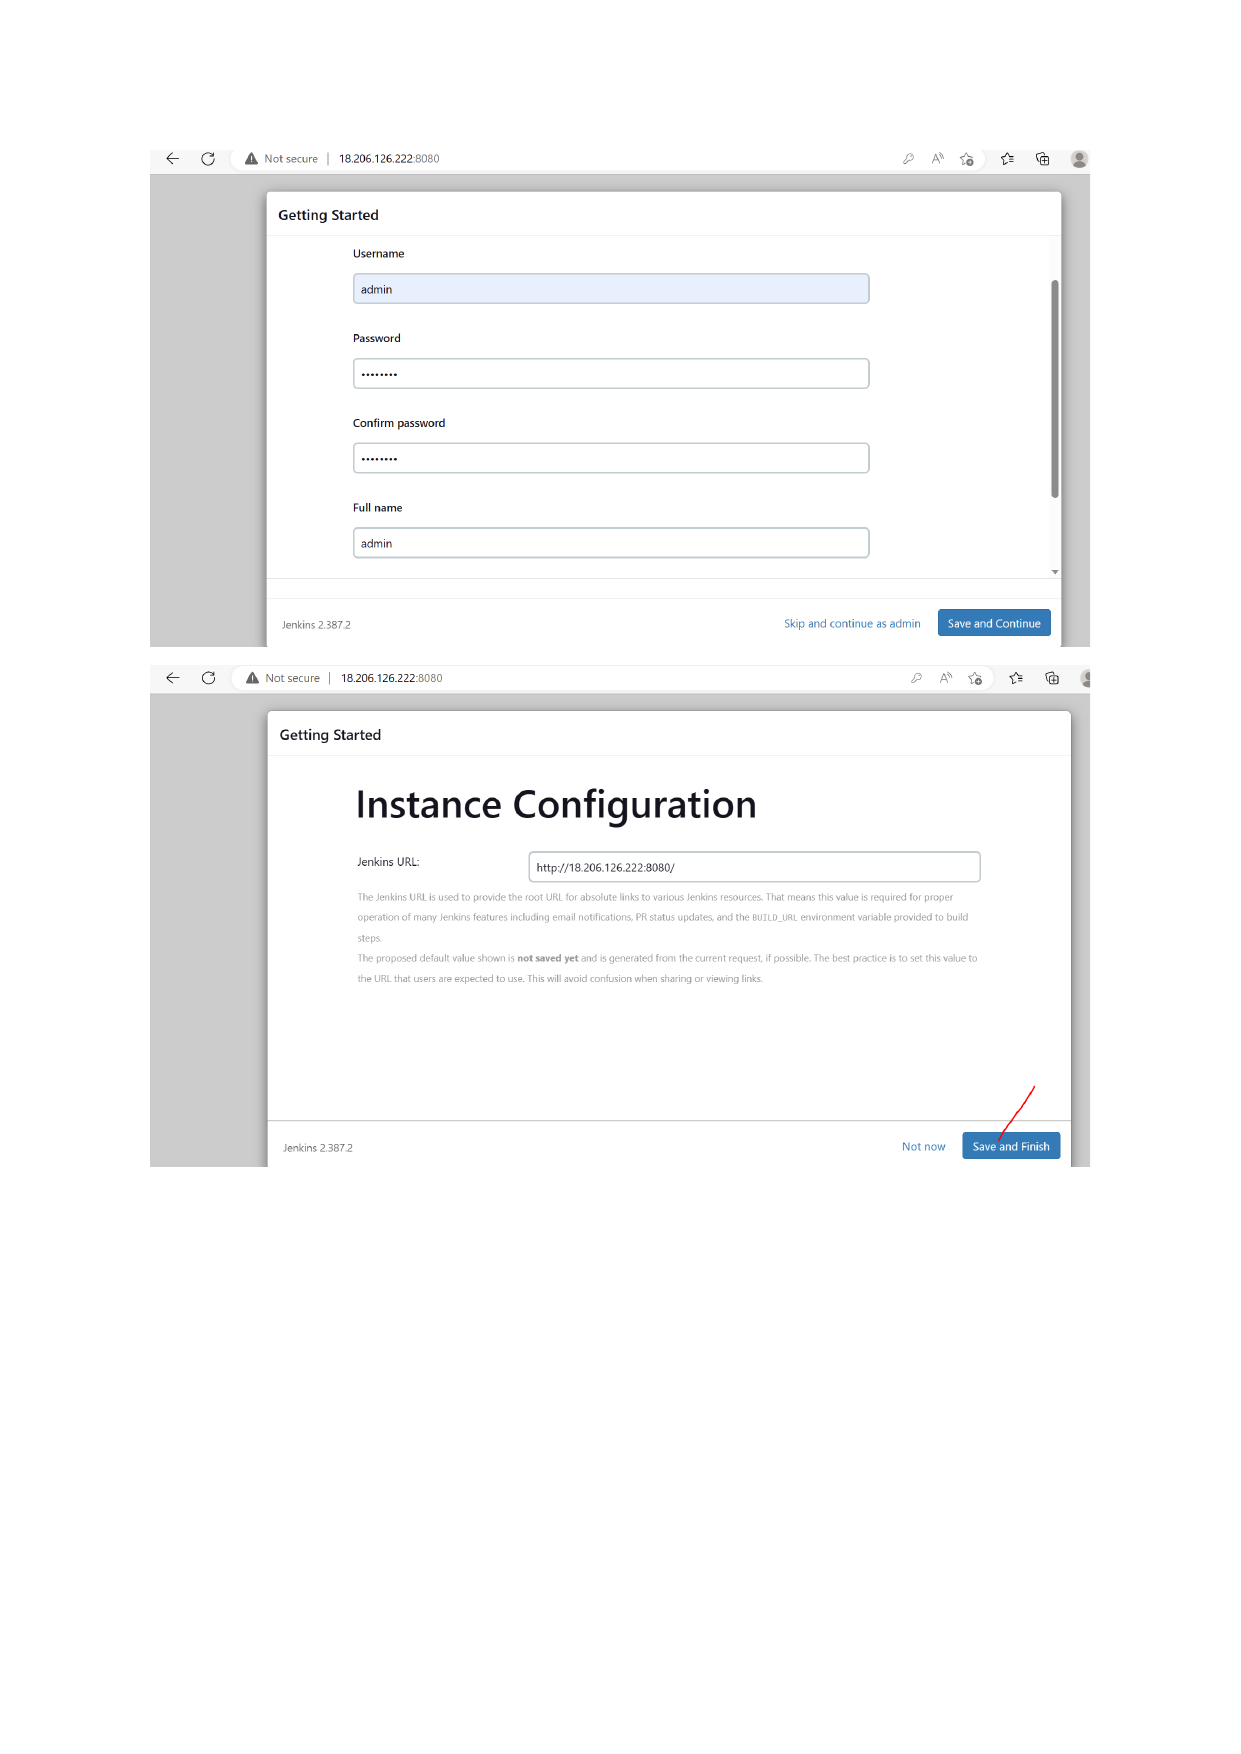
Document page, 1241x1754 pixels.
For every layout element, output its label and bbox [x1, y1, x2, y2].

picture [150, 665, 1091, 1167]
picture [150, 150, 1091, 647]
